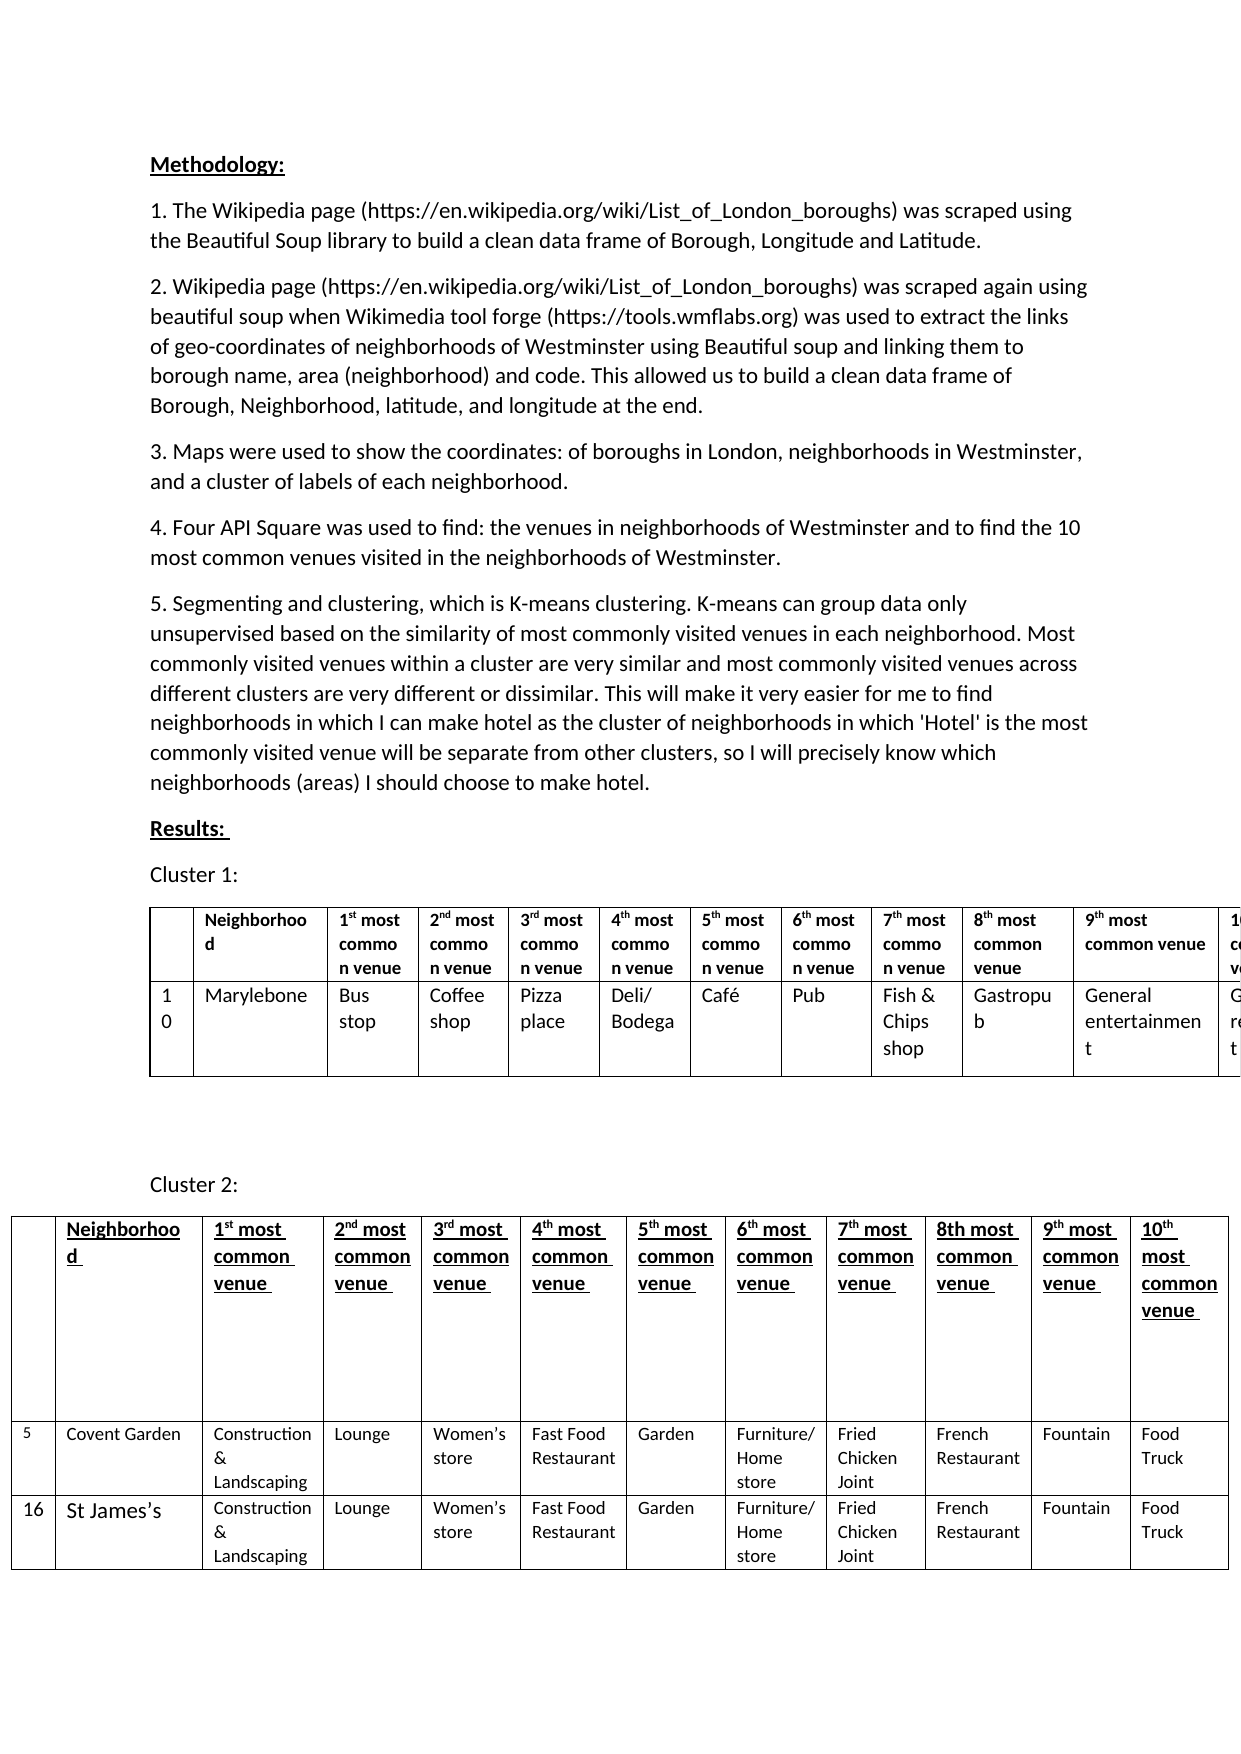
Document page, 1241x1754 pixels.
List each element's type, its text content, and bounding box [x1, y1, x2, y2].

table_header 8th most common venue [963, 908, 1073, 981]
text Cluster 1: [150, 860, 1090, 888]
table_header 5th most common venue [627, 1217, 725, 1421]
table_cell Fountain [1032, 1496, 1130, 1569]
table_header 3rd most common venue [422, 1217, 520, 1421]
table_header [12, 1217, 55, 1421]
text Methodology: [150, 150, 1090, 178]
table_cell Fountain [1032, 1422, 1130, 1495]
table_cell Lounge [324, 1422, 421, 1495]
table_header 2nd most common venue [324, 1217, 421, 1421]
table_header 1st most common venue [203, 1217, 323, 1421]
text 1. The Wikipedia page (https://en.wikipedia.org/wiki/List_of_London_boroughs) was scraped using the Beautiful Soup library to build a clean data frame of Borough, Longitude and Latitude. [150, 196, 1090, 254]
table_header 10th most common venue [1219, 908, 1240, 981]
table_header 6th most common venue [782, 908, 871, 981]
table_header Neighborhood [194, 908, 327, 981]
text Cluster 2: [150, 1170, 1090, 1198]
table_cell 16 [12, 1496, 55, 1569]
table_header [151, 908, 193, 981]
table_cell Fried Chicken Joint [827, 1496, 925, 1569]
table_cell Greek restaurant [1219, 982, 1240, 1076]
text Results: [150, 814, 1090, 842]
table_header Neighborhood [56, 1217, 202, 1421]
table_cell General entertainment [1074, 982, 1218, 1076]
table_header 4th most common venue [521, 1217, 626, 1421]
text 2. Wikipedia page (https://en.wikipedia.org/wiki/List_of_London_boroughs) was scraped again using beautiful soup when Wikimedia tool forge (https://tools.wmflabs.org) was used to extract the links of geo-coordinates of neighborhoods of Westminster using Beautiful soup and linking them to borough name, area (neighborhood) and code. This allowed us to build a clean data frame of Borough, Neighborhood, latitude, and longitude at the end. [150, 272, 1090, 419]
table_header 9th most common venue [1074, 908, 1218, 981]
text 4. Four API Square was used to find: the venues in neighborhoods of Westminster and to find the 10 most common venues visited in the neighborhoods of Westminster. [150, 513, 1090, 571]
text 5. Segmenting and clustering, which is K-means clustering. K-means can group data only unsupervised based on the similarity of most commonly visited venues in each neighborhood. Most commonly visited venues within a cluster are very similar and most commonly visited venues across different clusters are very different or dissimilar. This will make it very easier for me to find neighborhoods in which I can make hotel as the cluster of neighborhoods in which 'Hotel' is the most commonly visited venue will be separate from other clusters, so I will precisely know which neighborhoods (areas) I should choose to make hotel. [150, 589, 1090, 796]
table_cell Women’s store [422, 1422, 520, 1495]
table_cell Bus stop [328, 982, 418, 1076]
table_cell Café [691, 982, 781, 1076]
table_header 4th most common venue [600, 908, 690, 981]
table_cell French Restaurant [926, 1496, 1031, 1569]
table_cell Food Truck [1131, 1496, 1228, 1569]
table_cell Coffee shop [419, 982, 508, 1076]
table_cell Garden [627, 1496, 725, 1569]
table_header 9th most common venue [1032, 1217, 1130, 1421]
table_cell French Restaurant [926, 1422, 1031, 1495]
table_cell St James’s [56, 1496, 202, 1569]
table_cell Covent Garden [56, 1422, 202, 1495]
table_header 8th most common venue [926, 1217, 1031, 1421]
table_cell Food Truck [1131, 1422, 1228, 1495]
table_header 5th most common venue [691, 908, 781, 981]
table_cell Fast Food Restaurant [521, 1422, 626, 1495]
table_cell Construction & Landscaping [203, 1422, 323, 1495]
table_header 10th most common venue [1131, 1217, 1228, 1421]
table_cell Gastropub [963, 982, 1073, 1076]
table_cell Women’s store [422, 1496, 520, 1569]
table_cell Deli/ Bodega [600, 982, 690, 1076]
table_header 3rd most common venue [509, 908, 599, 981]
table_header 7th most common venue [872, 908, 962, 981]
table_cell Furniture/ Home store [726, 1422, 826, 1495]
table_cell Construction & Landscaping [203, 1496, 323, 1569]
table_header 1st most common venue [328, 908, 418, 981]
table_header 2nd most common venue [419, 908, 508, 981]
table_cell Furniture/ Home store [726, 1496, 826, 1569]
table_header 7th most common venue [827, 1217, 925, 1421]
table_cell Lounge [324, 1496, 421, 1569]
table_cell 10 [151, 982, 193, 1076]
table_cell Marylebone [194, 982, 327, 1076]
table_cell Pub [782, 982, 871, 1076]
text 3. Maps were used to show the coordinates: of boroughs in London, neighborhoods in Westminster, and a cluster of labels of each neighborhood. [150, 437, 1090, 495]
table_cell Fried Chicken Joint [827, 1422, 925, 1495]
table_header 6th most common venue [726, 1217, 826, 1421]
table_cell Pizza place [509, 982, 599, 1076]
table_cell Fast Food Restaurant [521, 1496, 626, 1569]
table_cell 5 [12, 1422, 55, 1495]
table_cell Fish & Chips shop [872, 982, 962, 1076]
table_cell Garden [627, 1422, 725, 1495]
